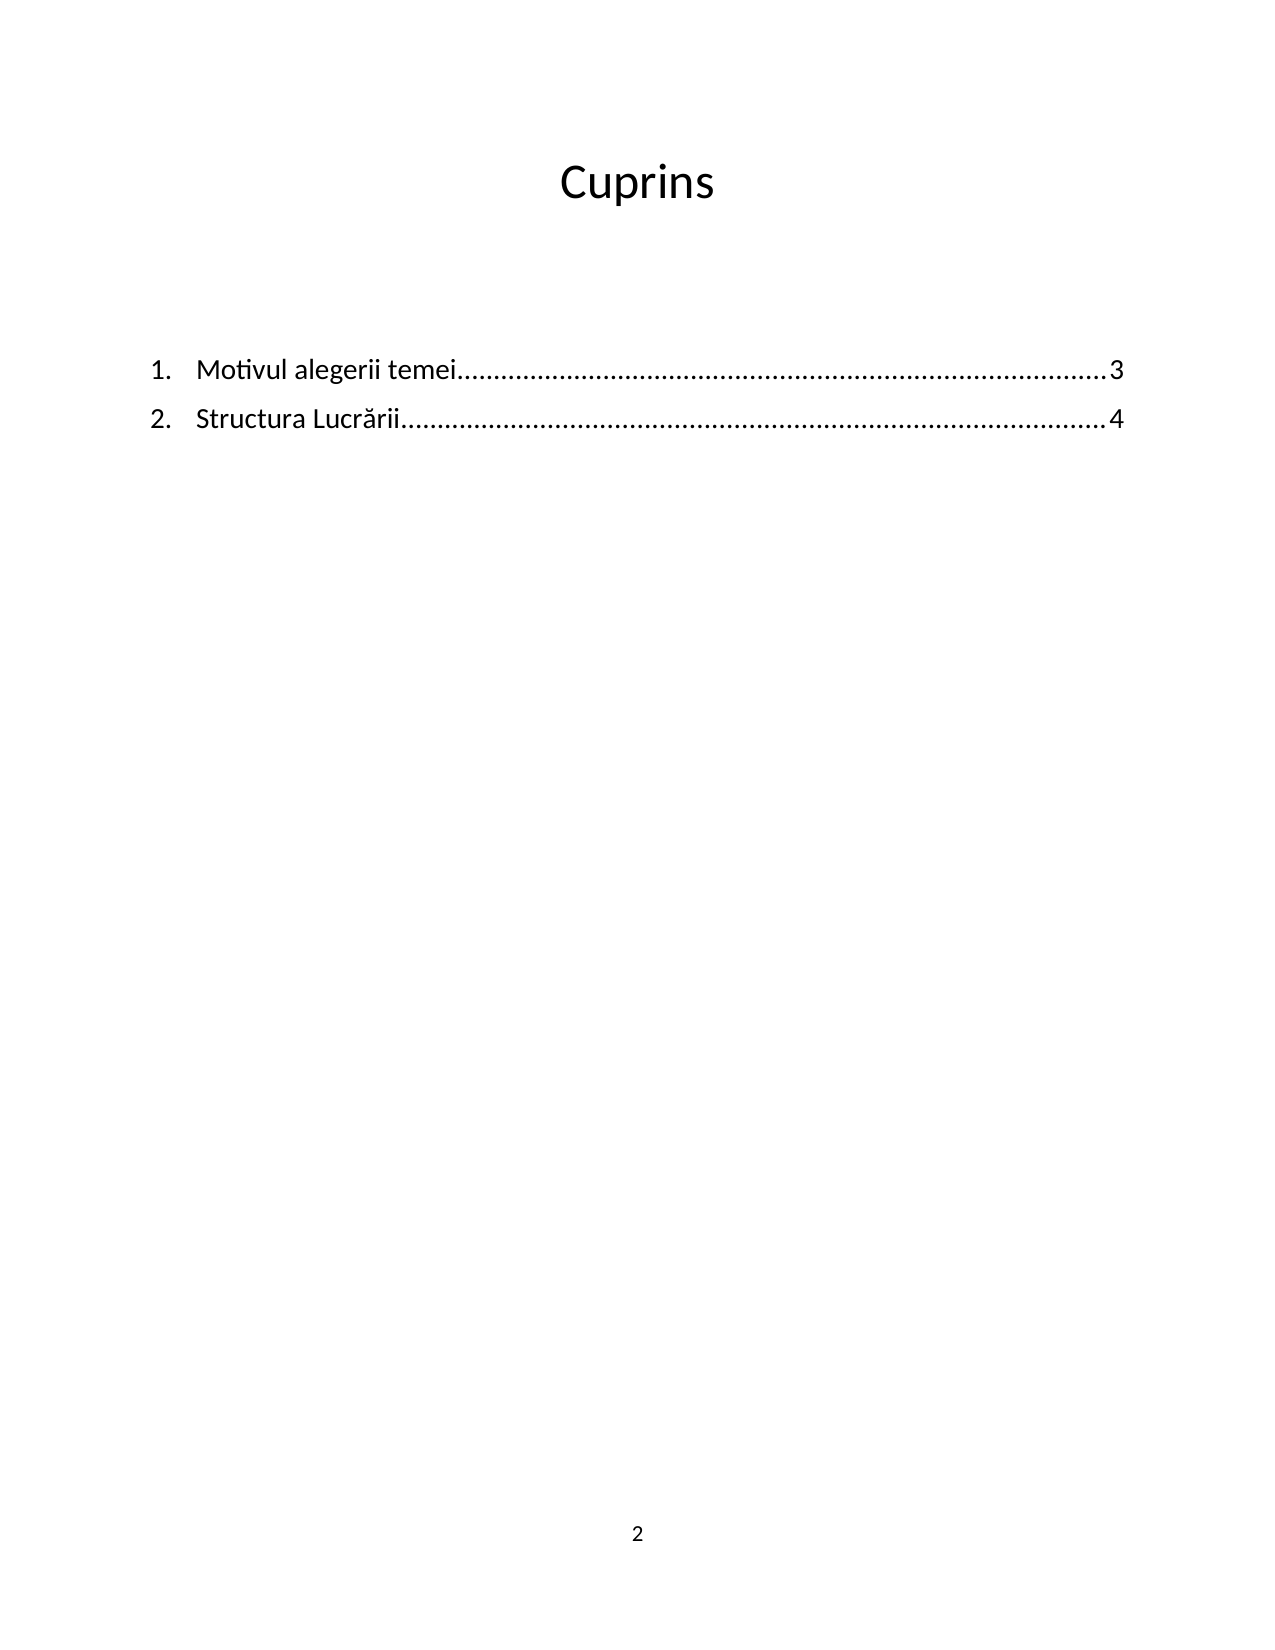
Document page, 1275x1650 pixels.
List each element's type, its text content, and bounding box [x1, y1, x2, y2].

text Cuprins [150, 150, 1125, 211]
